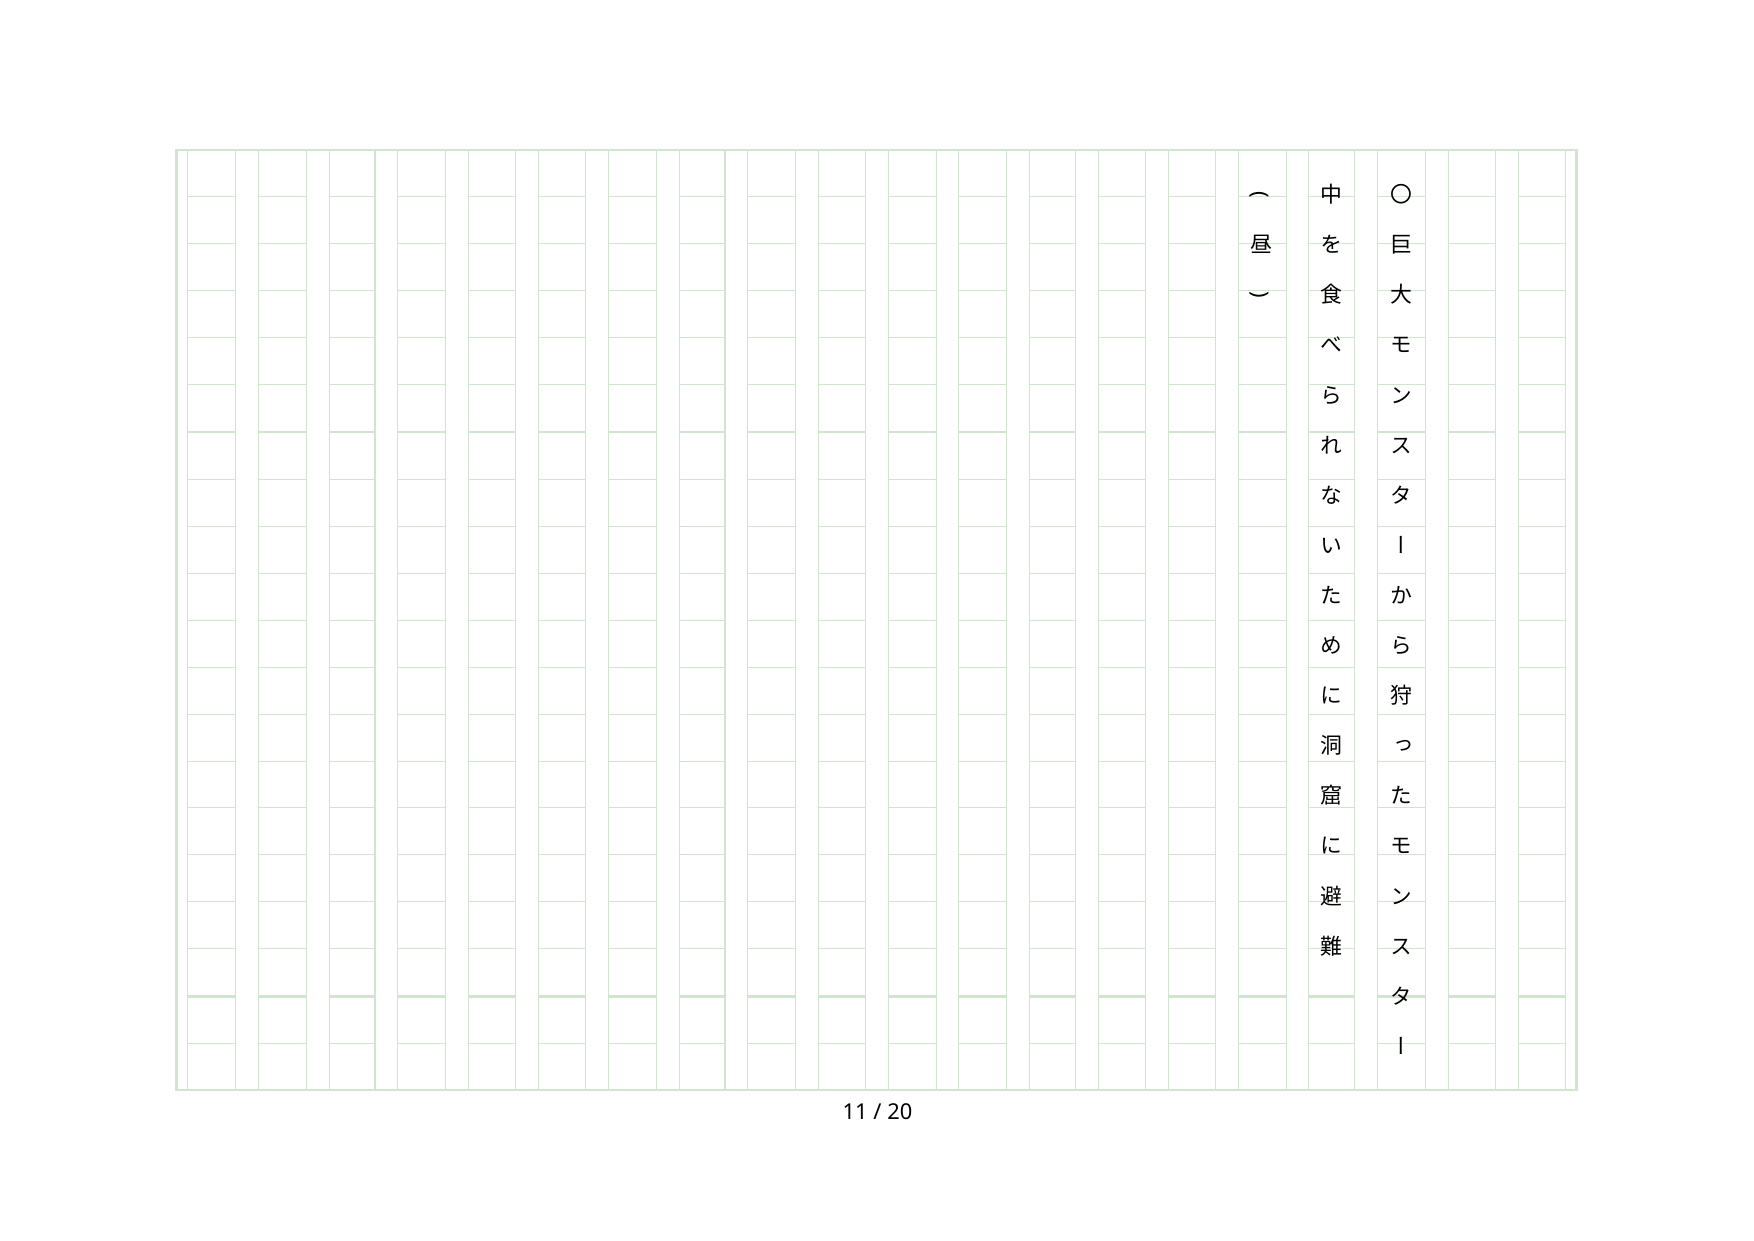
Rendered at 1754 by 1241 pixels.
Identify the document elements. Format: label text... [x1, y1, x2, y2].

text 〇巨大モンスターから狩ったモンスター中を食べられないために洞窟に避難 (昼) [1226, 169, 1436, 1071]
